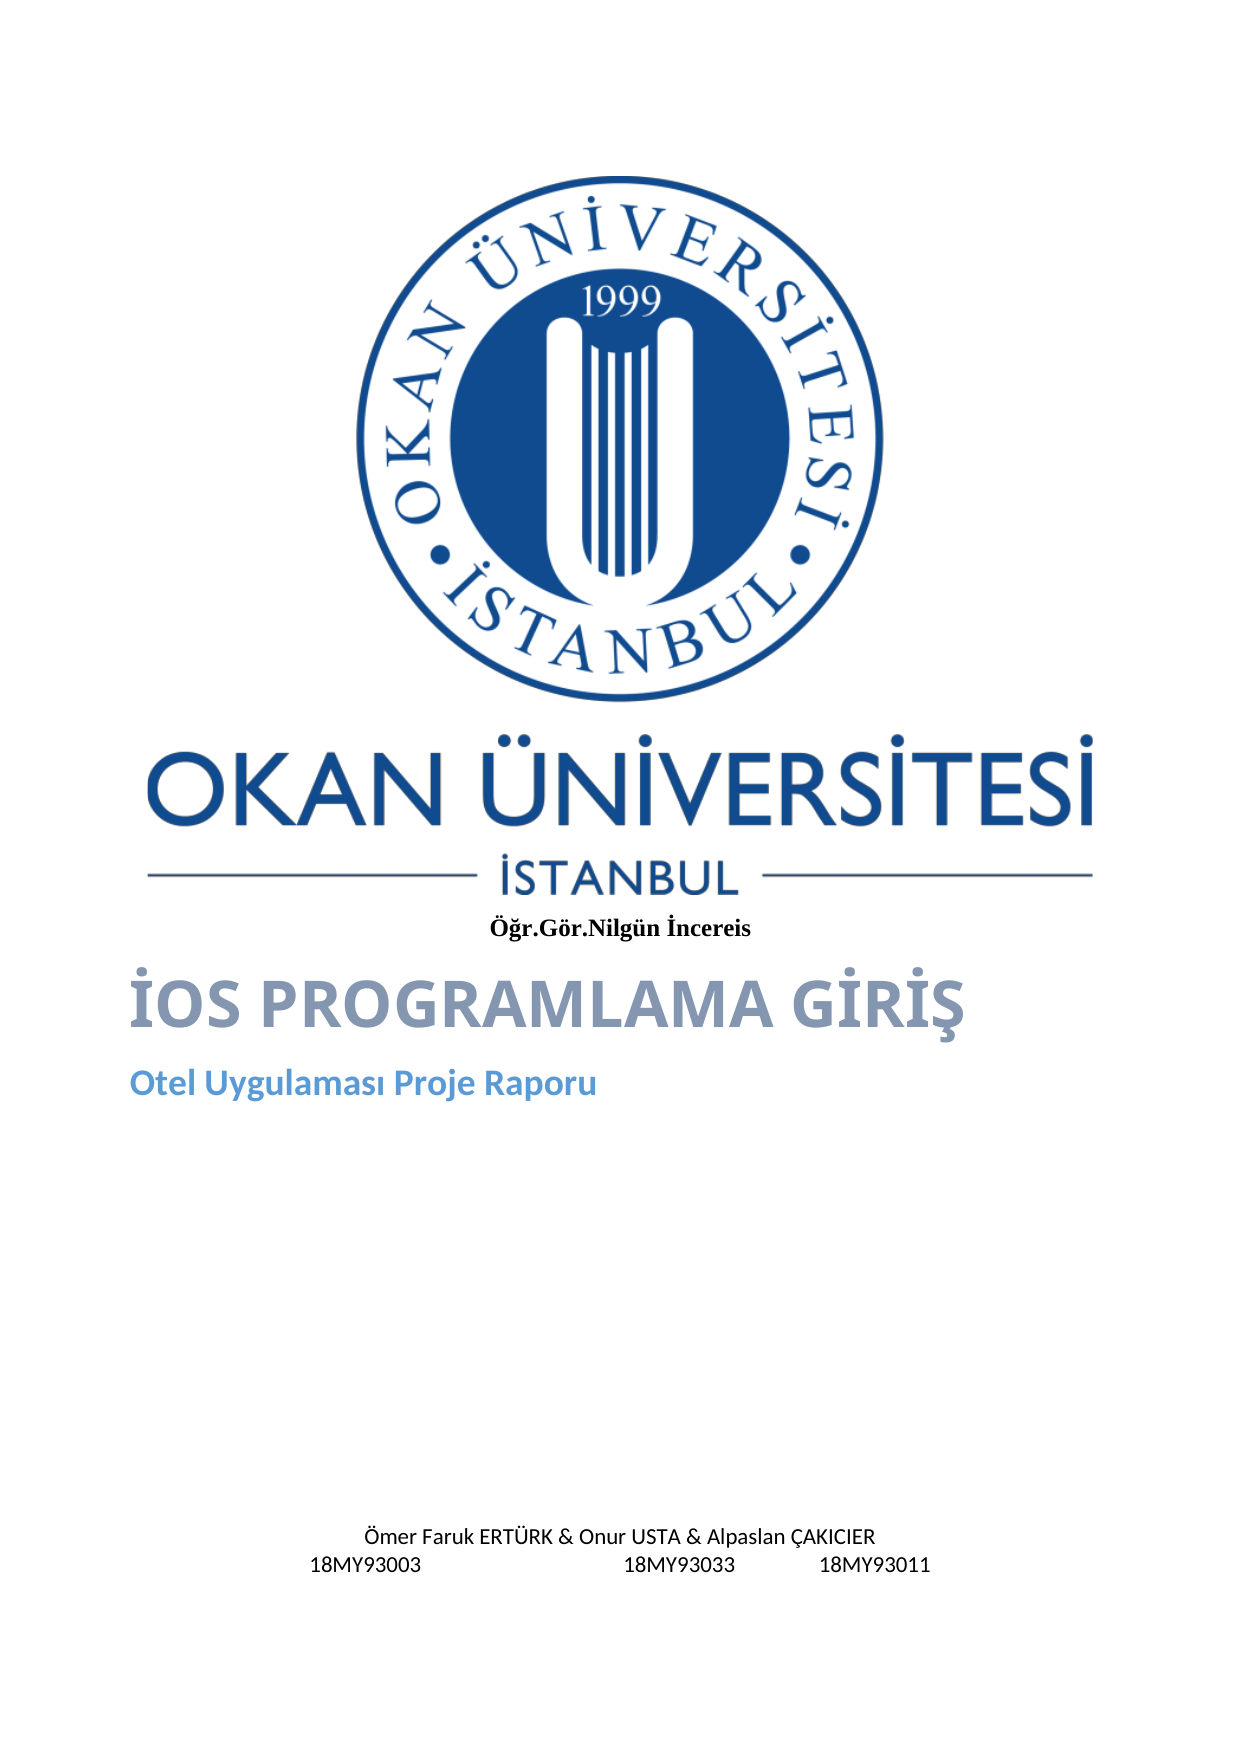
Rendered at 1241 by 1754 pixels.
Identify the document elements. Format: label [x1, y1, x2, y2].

picture [147, 176, 1093, 895]
